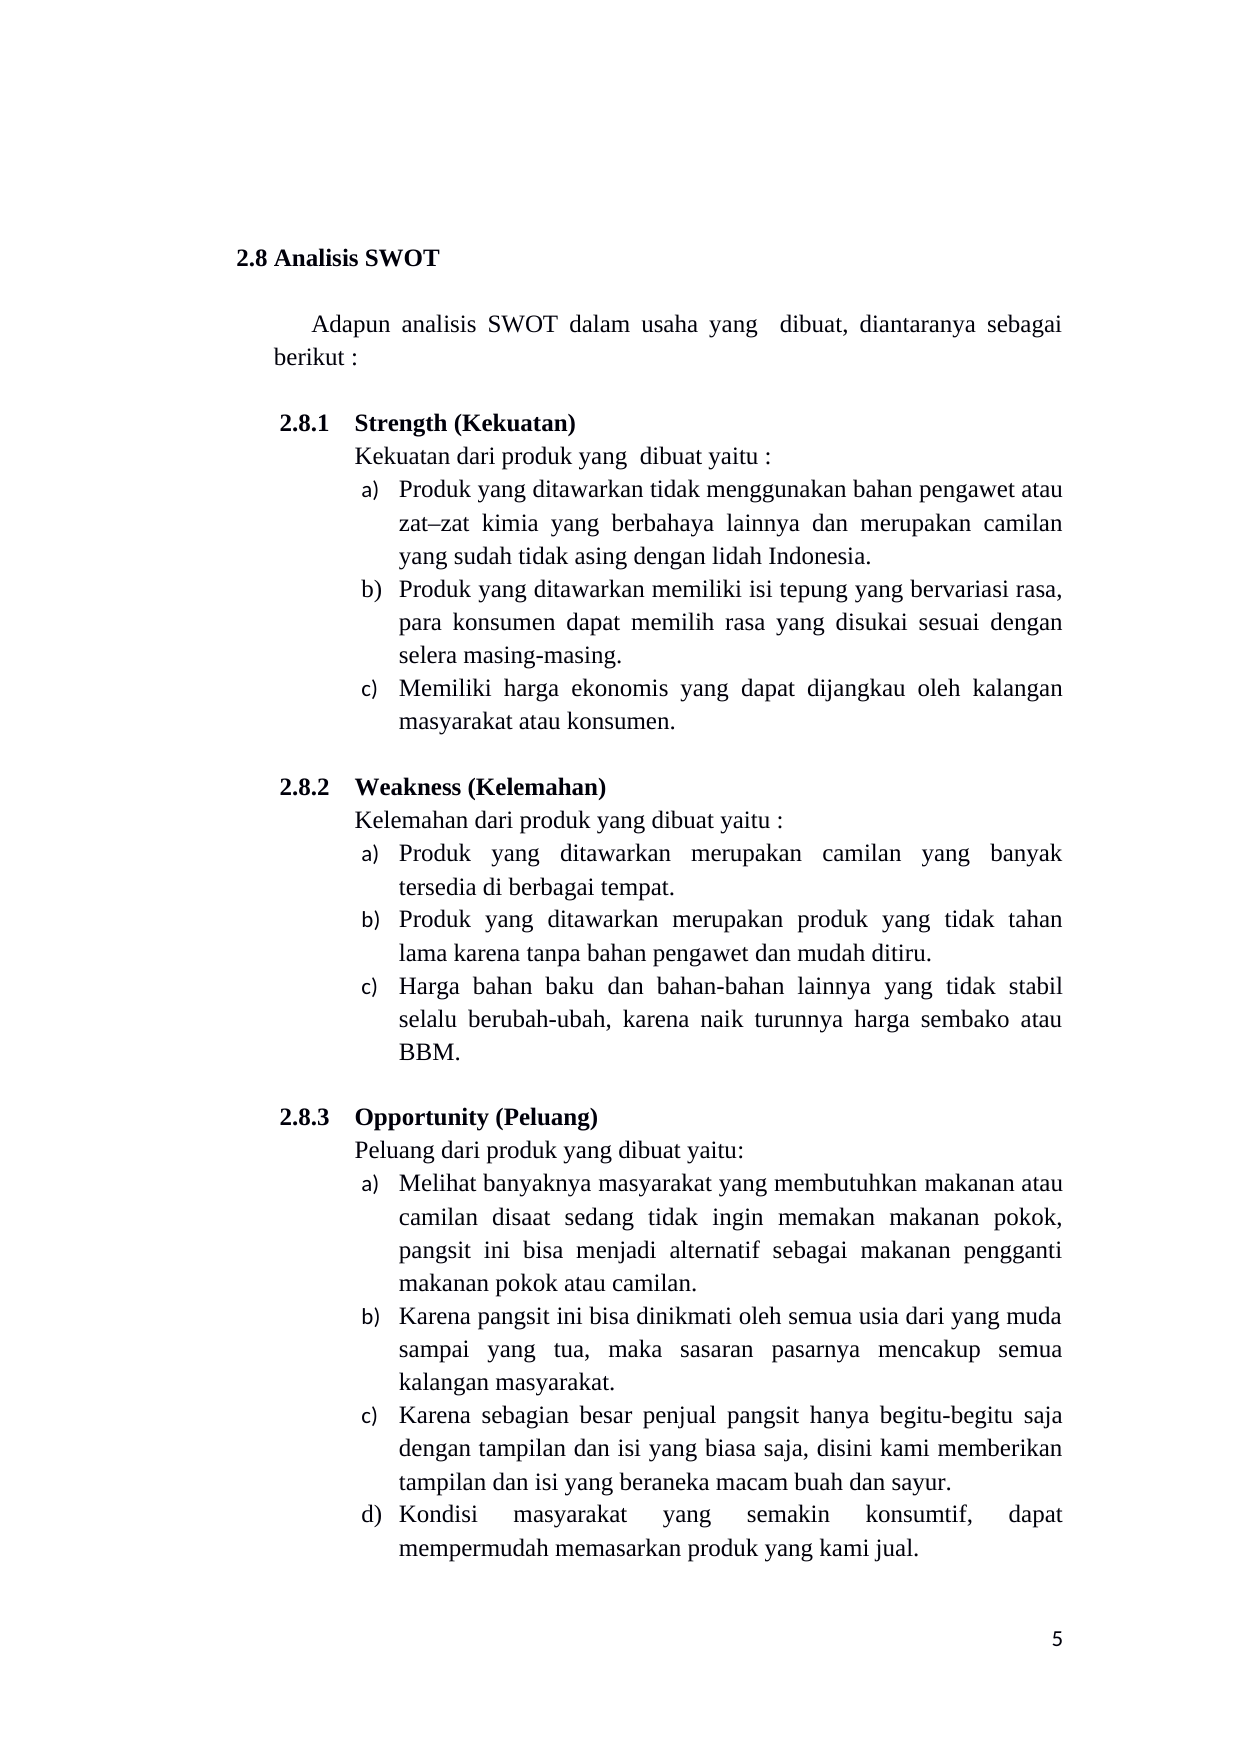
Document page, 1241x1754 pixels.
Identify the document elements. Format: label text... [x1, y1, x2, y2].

text Kekuatan dari produk yang dibuat yaitu : [354, 441, 1063, 470]
list Weakness (Kelemahan) [279, 772, 1063, 801]
list Produk yang ditawarkan tidak menggunakan bahan pengawet atau zat–zat kimia yang berbahaya lainnya dan merupakan camilan yang sudah tidak asing dengan lidah Indonesia. [361, 474, 1063, 569]
list Opportunity (Peluang) [279, 1102, 1063, 1131]
list Harga bahan baku dan bahan-bahan lainnya yang tidak stabil selalu berubah-ubah, karena naik turunnya harga sembako atau BBM. [361, 971, 1063, 1098]
list Produk yang ditawarkan merupakan camilan yang banyak tersedia di berbagai tempat. [361, 838, 1063, 900]
list Produk yang ditawarkan memiliki isi tepung yang bervariasi rasa, para konsumen dapat memilih rasa yang disukai sesuai dengan selera masing-masing. [361, 574, 1063, 668]
text Peluang dari produk yang dibuat yaitu: [354, 1135, 1063, 1164]
text Kelemahan dari produk yang dibuat yaitu : [354, 805, 1063, 834]
list Kondisi masyarakat yang semakin konsumtif, dapat mempermudah memasarkan produk yang kami jual. [361, 1499, 1063, 1561]
list Adapun analisis SWOT dalam usaha yang dibuat, diantaranya sebagai berikut : [274, 309, 1063, 371]
list Karena pangsit ini bisa dinikmati oleh semua usia dari yang muda sampai yang tua, maka sasaran pasarnya mencakup semua kalangan masyarakat. [361, 1301, 1063, 1396]
list Produk yang ditawarkan merupakan produk yang tidak tahan lama karena tanpa bahan pengawet dan mudah ditiru. [361, 904, 1063, 967]
list Memiliki harga ekonomis yang dapat dijangkau oleh kalangan masyarakat atau konsumen. [361, 673, 1063, 735]
list Analisis SWOT [236, 243, 1063, 272]
list Melihat banyaknya masyarakat yang membutuhkan makanan atau camilan disaat sedang tidak ingin memakan makanan pokok, pangsit ini bisa menjadi alternatif sebagai makanan pengganti makanan pokok atau camilan. [361, 1168, 1063, 1297]
list Karena sebagian besar penjual pangsit hanya begitu-begitu saja dengan tampilan dan isi yang biasa saja, disini kami memberikan tampilan dan isi yang beraneka macam buah dan sayur. [361, 1400, 1063, 1495]
list Strength (Kekuatan) [279, 408, 1063, 437]
